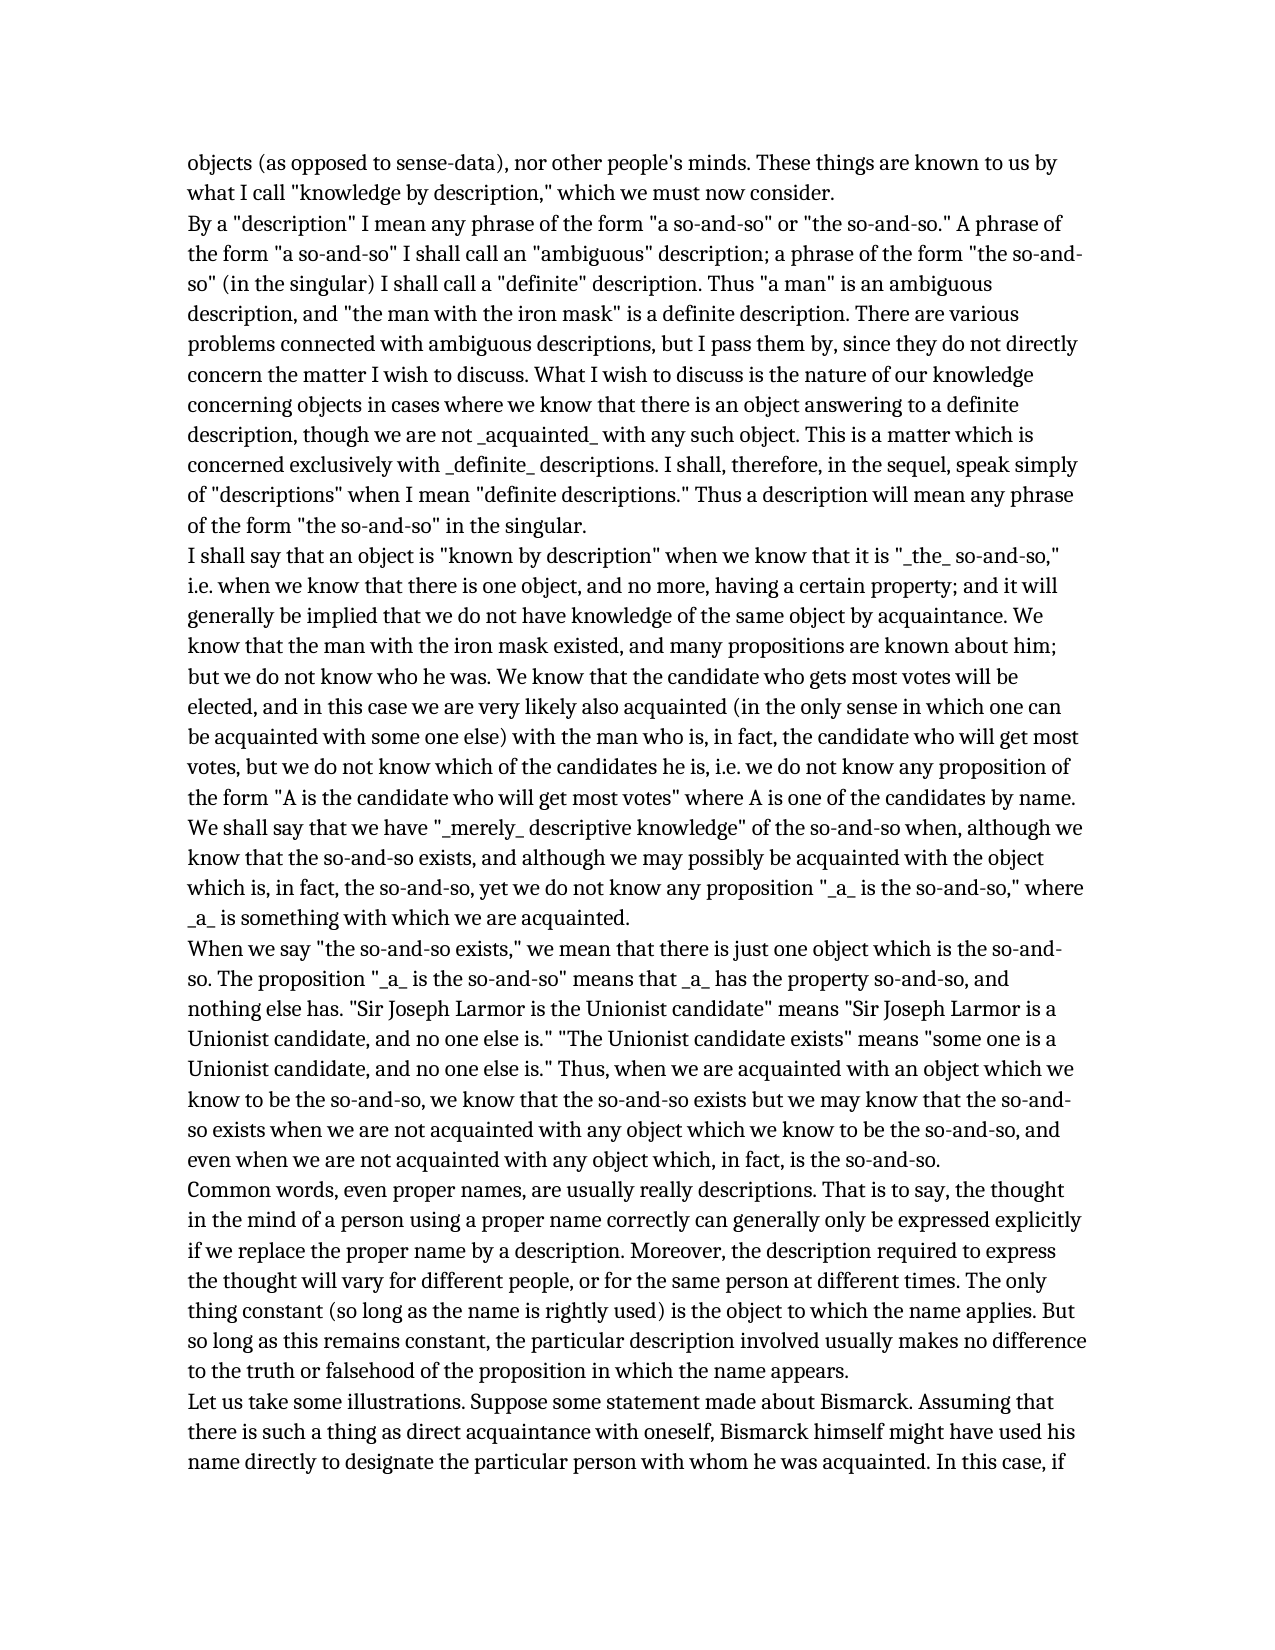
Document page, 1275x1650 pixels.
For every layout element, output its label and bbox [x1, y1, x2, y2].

text [187, 150, 1087, 1475]
